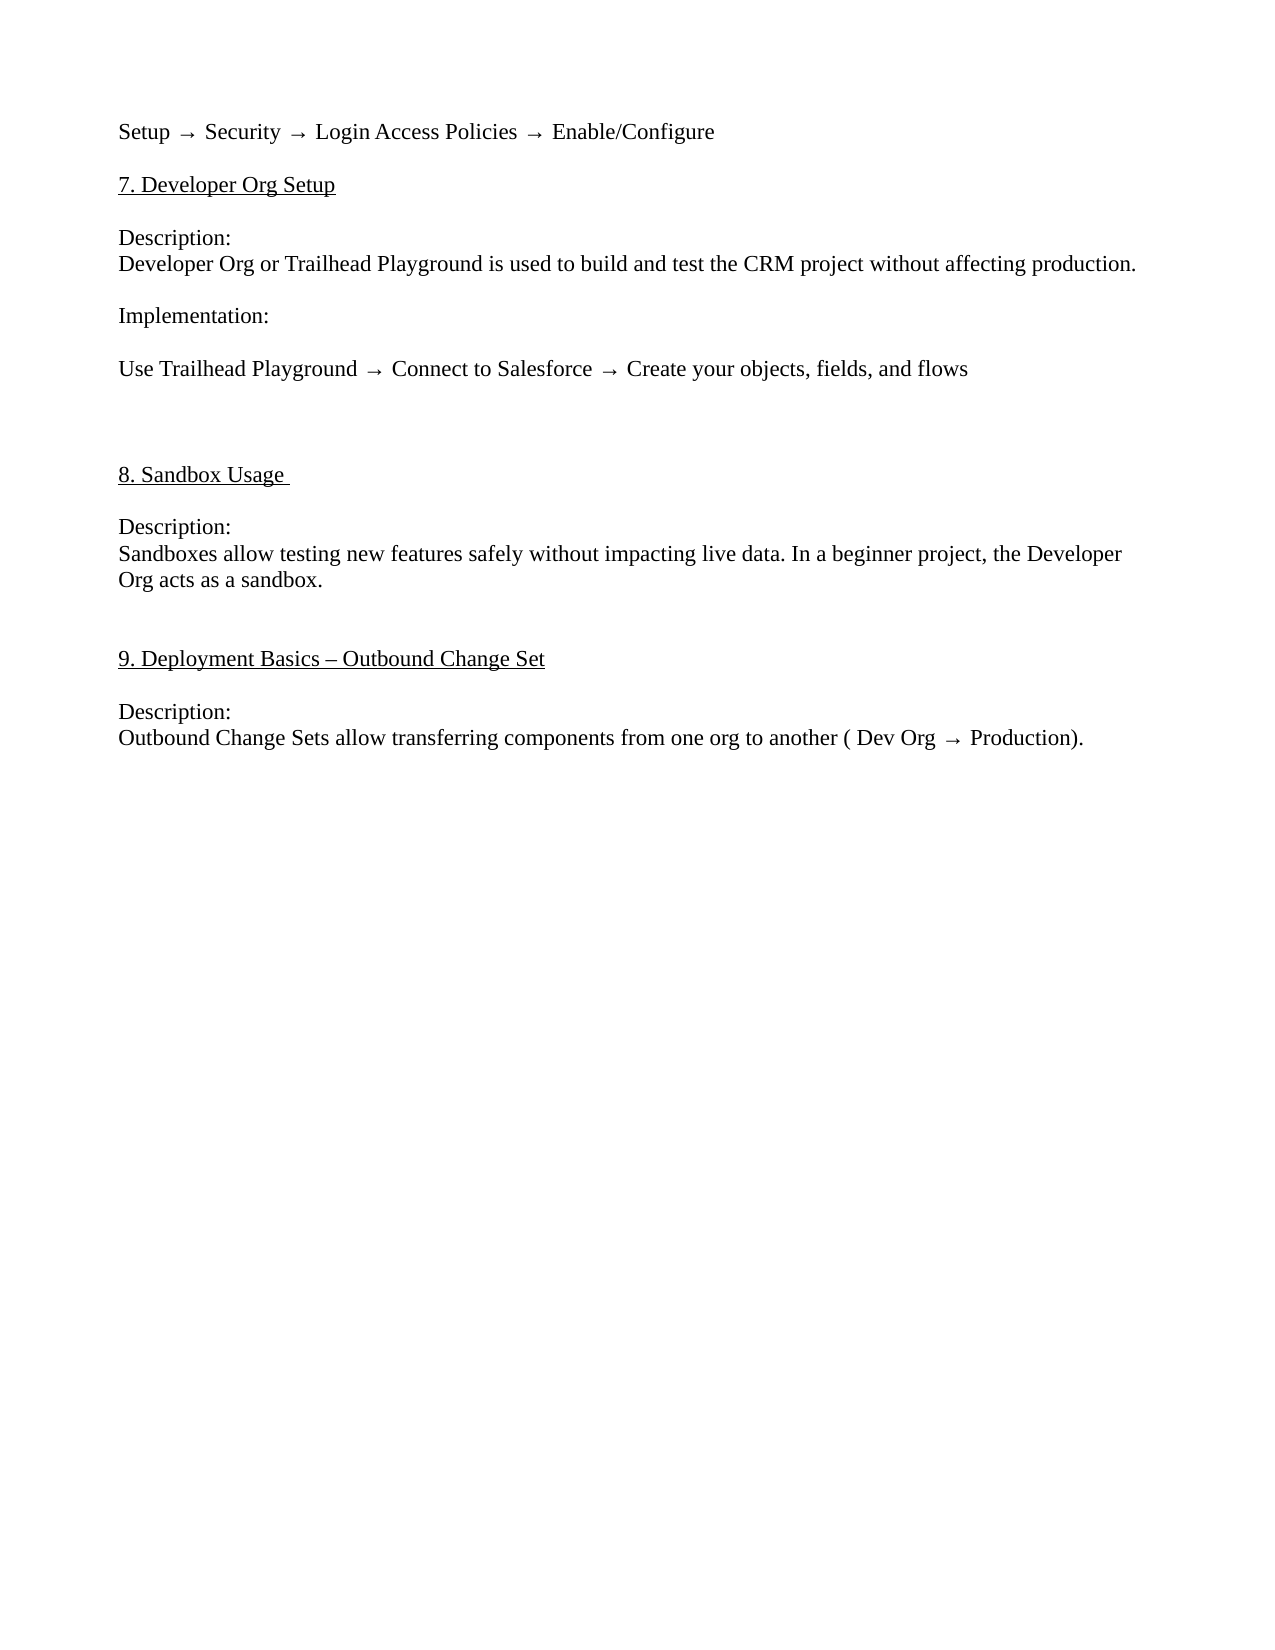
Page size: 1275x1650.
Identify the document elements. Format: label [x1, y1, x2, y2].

text [118, 118, 1157, 751]
